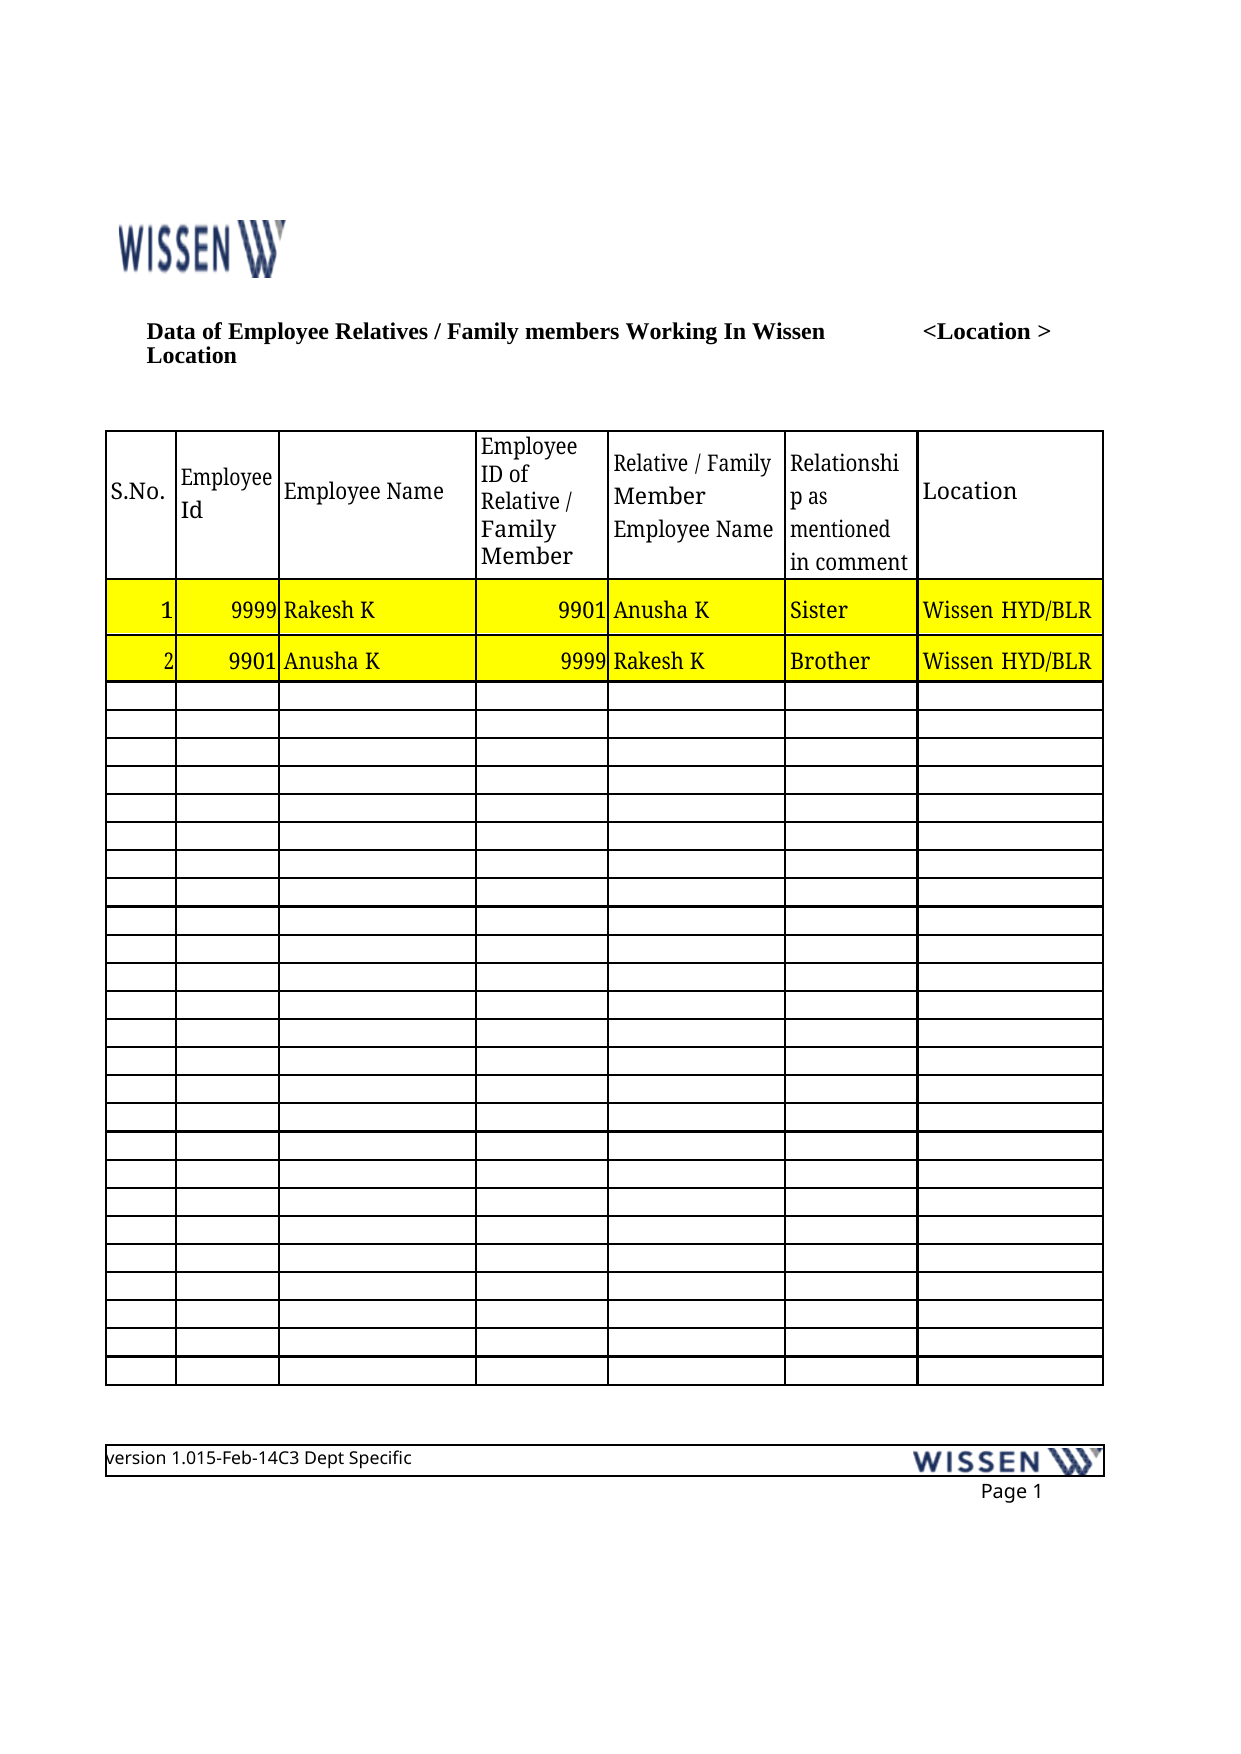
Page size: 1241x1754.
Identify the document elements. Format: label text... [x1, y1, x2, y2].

table_cell [477, 1245, 607, 1271]
table_cell [786, 1020, 916, 1046]
table_cell [177, 795, 278, 821]
table_cell [280, 1301, 475, 1327]
table_cell [280, 964, 475, 990]
table_cell Rakesh K [609, 636, 784, 680]
table_cell [477, 1020, 607, 1046]
table_cell [786, 1301, 916, 1327]
table_cell [107, 1329, 175, 1355]
table_cell [477, 795, 607, 821]
table_cell [477, 1189, 607, 1215]
table_cell [177, 1076, 278, 1102]
table_header Relative / Family Member Employee Name [609, 432, 784, 578]
table_cell [177, 1161, 278, 1187]
table_cell [786, 1161, 916, 1187]
table_cell [107, 1161, 175, 1187]
table_cell [919, 1189, 1102, 1215]
table_cell [477, 1358, 607, 1383]
text Page 1 [94, 1441, 1043, 1504]
table_cell [177, 1048, 278, 1074]
table_cell [609, 1329, 784, 1355]
table_cell [609, 1161, 784, 1187]
table_cell Rakesh K [280, 580, 475, 633]
table_cell [177, 1273, 278, 1299]
table_cell [609, 739, 784, 765]
table_cell Wissen HYD/BLR [919, 580, 1102, 633]
table_cell [786, 767, 916, 793]
table_cell [786, 964, 916, 990]
table_cell [107, 1301, 175, 1327]
table_cell [919, 1217, 1102, 1243]
table_cell [786, 683, 916, 708]
table_cell [107, 1245, 175, 1271]
table_header Employee Id [177, 432, 278, 578]
table_cell [609, 1076, 784, 1102]
table_cell [609, 683, 784, 708]
table_cell [786, 1189, 916, 1215]
table_cell [177, 1358, 278, 1383]
table_cell [107, 1273, 175, 1299]
table_cell [609, 992, 784, 1018]
table_cell [609, 767, 784, 793]
table_cell [919, 879, 1102, 905]
table_cell [107, 1189, 175, 1215]
table_cell [280, 1273, 475, 1299]
table_cell [177, 992, 278, 1018]
table_cell [107, 795, 175, 821]
table_cell [107, 1048, 175, 1074]
table_cell [786, 1358, 916, 1383]
table_cell [919, 1245, 1102, 1271]
table_cell [477, 1217, 607, 1243]
table_cell [177, 879, 278, 905]
table_cell [107, 936, 175, 962]
table_cell [107, 683, 175, 708]
table_header S.No. [107, 432, 175, 578]
table_cell [280, 1133, 475, 1158]
table_cell [107, 851, 175, 877]
table_cell [280, 1329, 475, 1355]
table_cell [609, 1020, 784, 1046]
table_cell [477, 1048, 607, 1074]
table_cell [609, 936, 784, 962]
table_cell [919, 964, 1102, 990]
table_header <Location > [923, 319, 1071, 369]
table_cell Anusha K [609, 580, 784, 633]
table_cell [177, 1133, 278, 1158]
table_cell [786, 739, 916, 765]
table_cell [280, 992, 475, 1018]
table_cell [609, 711, 784, 737]
table_cell [107, 711, 175, 737]
table_cell Sister [786, 580, 916, 633]
table_cell [107, 1020, 175, 1046]
table_cell [177, 1329, 278, 1355]
table_cell 1 [107, 580, 175, 633]
table_cell [477, 1329, 607, 1355]
table_cell Brother [786, 636, 916, 680]
table_cell [280, 1076, 475, 1102]
picture [1043, 1448, 1103, 1475]
table_cell [177, 823, 278, 849]
table_cell [919, 739, 1102, 765]
picture [118, 220, 286, 278]
table_cell [786, 908, 916, 933]
table_cell [477, 711, 607, 737]
table_cell [177, 1301, 278, 1327]
table_cell [786, 1217, 916, 1243]
table_cell [919, 1329, 1102, 1355]
table_cell [919, 1104, 1102, 1130]
table_cell [609, 879, 784, 905]
table_cell [107, 879, 175, 905]
table_cell [477, 1076, 607, 1102]
table_cell Wissen HYD/BLR [919, 636, 1102, 680]
table_cell [609, 1133, 784, 1158]
table_cell [280, 795, 475, 821]
table_cell [107, 823, 175, 849]
table_cell [280, 1020, 475, 1046]
table_cell [177, 936, 278, 962]
table_cell [609, 795, 784, 821]
table_cell [107, 992, 175, 1018]
table_cell [609, 823, 784, 849]
table_cell [786, 711, 916, 737]
table_cell [177, 964, 278, 990]
table_cell [107, 908, 175, 933]
table_cell [919, 823, 1102, 849]
table_cell [177, 739, 278, 765]
table_cell [477, 767, 607, 793]
table_cell [280, 739, 475, 765]
table_cell 9999 [177, 580, 278, 633]
table_cell [280, 879, 475, 905]
table_cell [919, 711, 1102, 737]
table_cell [477, 992, 607, 1018]
table_cell [477, 1161, 607, 1187]
table_cell [177, 908, 278, 933]
table_cell [919, 795, 1102, 821]
table_cell [280, 1189, 475, 1215]
table_cell [919, 1161, 1102, 1187]
table_cell [107, 1076, 175, 1102]
table_cell [477, 964, 607, 990]
table_cell [280, 1161, 475, 1187]
table_cell [177, 1217, 278, 1243]
table_cell [786, 992, 916, 1018]
table_cell 2 [107, 636, 175, 680]
table_cell [177, 683, 278, 708]
table_cell [609, 1104, 784, 1130]
table_cell [280, 1245, 475, 1271]
table_cell [177, 1189, 278, 1215]
table_cell [786, 851, 916, 877]
table_cell [280, 711, 475, 737]
table_cell [107, 1217, 175, 1243]
table_cell [280, 851, 475, 877]
table_cell [477, 936, 607, 962]
table_cell [477, 851, 607, 877]
table_cell [786, 1104, 916, 1130]
table_cell [477, 1104, 607, 1130]
table_cell [609, 1245, 784, 1271]
table_cell [280, 767, 475, 793]
table_header Data of Employee Relatives / Family members Working In Wissen Location [126, 319, 922, 369]
table_cell 9901 [177, 636, 278, 680]
table_cell [919, 1301, 1102, 1327]
table_cell [477, 908, 607, 933]
table_cell [280, 1358, 475, 1383]
table_cell [177, 1020, 278, 1046]
table_cell 9999 [477, 636, 607, 680]
table_cell [609, 908, 784, 933]
table_cell [280, 1048, 475, 1074]
table_cell [919, 1358, 1102, 1383]
table_cell [477, 1133, 607, 1158]
table_cell [786, 1329, 916, 1355]
table_cell [280, 936, 475, 962]
table_cell [107, 739, 175, 765]
table_cell [477, 1273, 607, 1299]
table_cell [786, 795, 916, 821]
table_cell [280, 823, 475, 849]
table_cell [786, 823, 916, 849]
table_cell [280, 1217, 475, 1243]
table_cell [477, 823, 607, 849]
table_cell [107, 1133, 175, 1158]
table_cell [280, 908, 475, 933]
table_header Employee Name [280, 432, 475, 578]
table_cell [177, 767, 278, 793]
table_cell Anusha K [280, 636, 475, 680]
table_header Relationship as mentioned in comment [786, 432, 916, 578]
table_cell [786, 1245, 916, 1271]
table_cell [786, 1076, 916, 1102]
table_cell [919, 683, 1102, 708]
table_cell [786, 936, 916, 962]
table_cell [609, 1273, 784, 1299]
table_header Employee ID of Relative / Family Member [477, 432, 607, 578]
table_cell [107, 964, 175, 990]
table_cell [177, 711, 278, 737]
table_cell [919, 851, 1102, 877]
table_cell [107, 1358, 175, 1383]
table_cell [786, 1048, 916, 1074]
table_cell [919, 1273, 1102, 1299]
table_cell [786, 879, 916, 905]
table_cell [786, 1273, 916, 1299]
table_cell [477, 879, 607, 905]
table_cell [609, 1301, 784, 1327]
table_cell [609, 1358, 784, 1383]
table_cell [609, 1189, 784, 1215]
table_cell [919, 1076, 1102, 1102]
table_cell [919, 936, 1102, 962]
table_cell [107, 1104, 175, 1130]
table_cell 9901 [477, 580, 607, 633]
table_cell [919, 767, 1102, 793]
table_cell [919, 908, 1102, 933]
table_cell [107, 767, 175, 793]
table_cell [477, 683, 607, 708]
table_cell [177, 1245, 278, 1271]
table_cell [177, 1104, 278, 1130]
table_cell [477, 739, 607, 765]
table_header Location [919, 432, 1102, 578]
table_cell [919, 992, 1102, 1018]
table_cell [786, 1133, 916, 1158]
table_cell [609, 964, 784, 990]
table_cell [280, 1104, 475, 1130]
table_cell [609, 851, 784, 877]
table_cell [919, 1048, 1102, 1074]
table_cell [280, 683, 475, 708]
table_cell [177, 851, 278, 877]
table_cell [609, 1048, 784, 1074]
table_cell [609, 1217, 784, 1243]
table_cell [477, 1301, 607, 1327]
table_cell [919, 1133, 1102, 1158]
table_cell [919, 1020, 1102, 1046]
